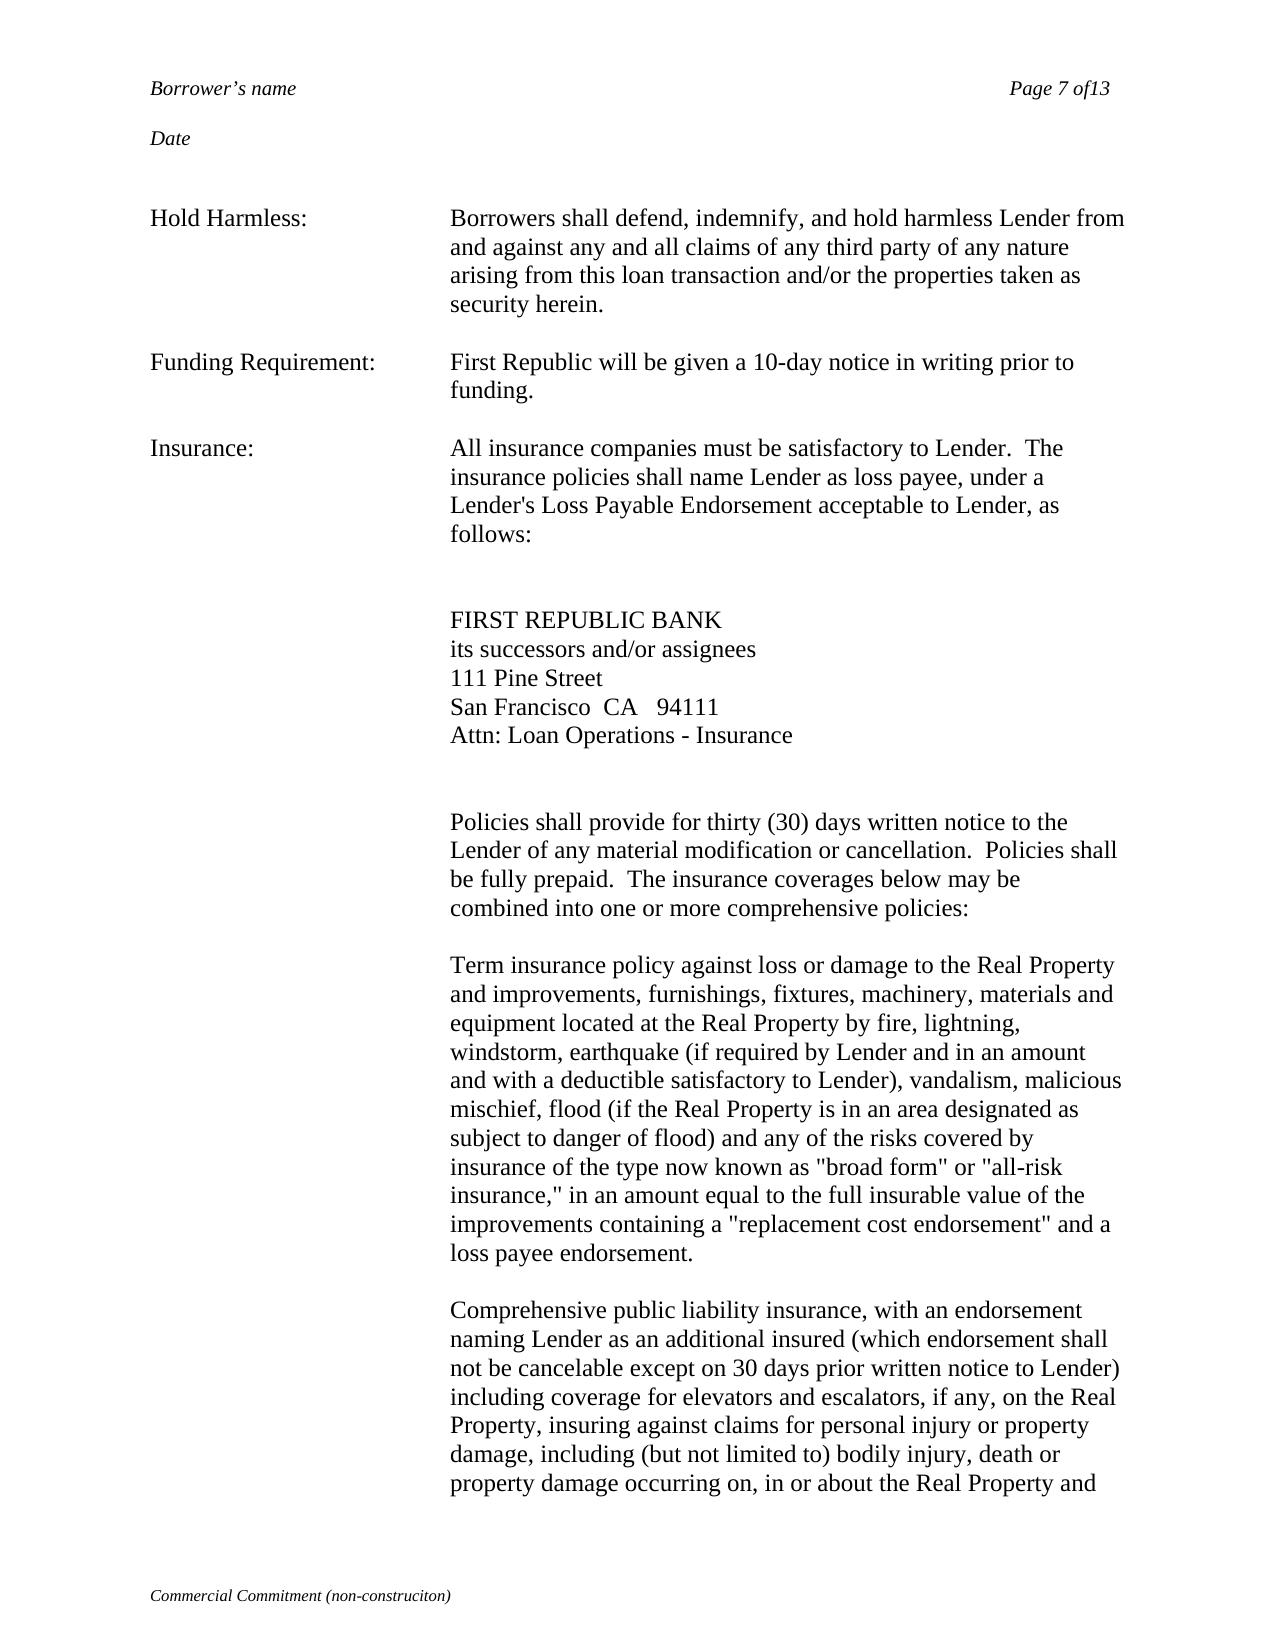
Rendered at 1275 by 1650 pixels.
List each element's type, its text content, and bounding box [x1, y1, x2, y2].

text FIRST REPUBLIC BANK [150, 605, 1125, 634]
text Funding Requirement: First Republic will be given a 10-day notice in writing prior to funding. [150, 347, 1125, 404]
text Term insurance policy against loss or damage to the Real Property and improvements, furnishings, fixtures, machinery, materials and equipment located at the Real Property by fire, lightning, windstorm, earthquake (if required by Lender and in an amount and with a deductible satisfactory to Lender), vandalism, malicious mischief, flood (if the Real Property is in an area designated as subject to danger of flood) and any of the risks covered by insurance of the type now known as "broad form" or "all-risk insurance," in an amount equal to the full insurable value of the improvements containing a "replacement cost endorsement" and a loss payee endorsement. [150, 950, 1125, 1267]
text its successors and/or assignees [150, 634, 1125, 663]
text Hold Harmless: Borrowers shall defend, indemnify, and hold harmless Lender from and against any and all claims of any third party of any nature arising from this loan transaction and/or the properties taken as security herein. [150, 203, 1125, 318]
text Attn: Loan Operations - Insurance [150, 720, 1125, 749]
text Policies shall provide for thirty (30) days written notice to the Lender of any material modification or cancellation. Policies shall be fully prepaid. The insurance coverages below may be combined into one or more comprehensive policies: [150, 807, 1125, 922]
text 111 Pine Street [150, 663, 1125, 692]
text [150, 1295, 1125, 1497]
text San Francisco CA 94111 [150, 692, 1125, 720]
text Insurance: All insurance companies must be satisfactory to Lender. The insurance policies shall name Lender as loss payee, under a Lender's Loss Payable Endorsement acceptable to Lender, as follows: [150, 433, 1125, 548]
